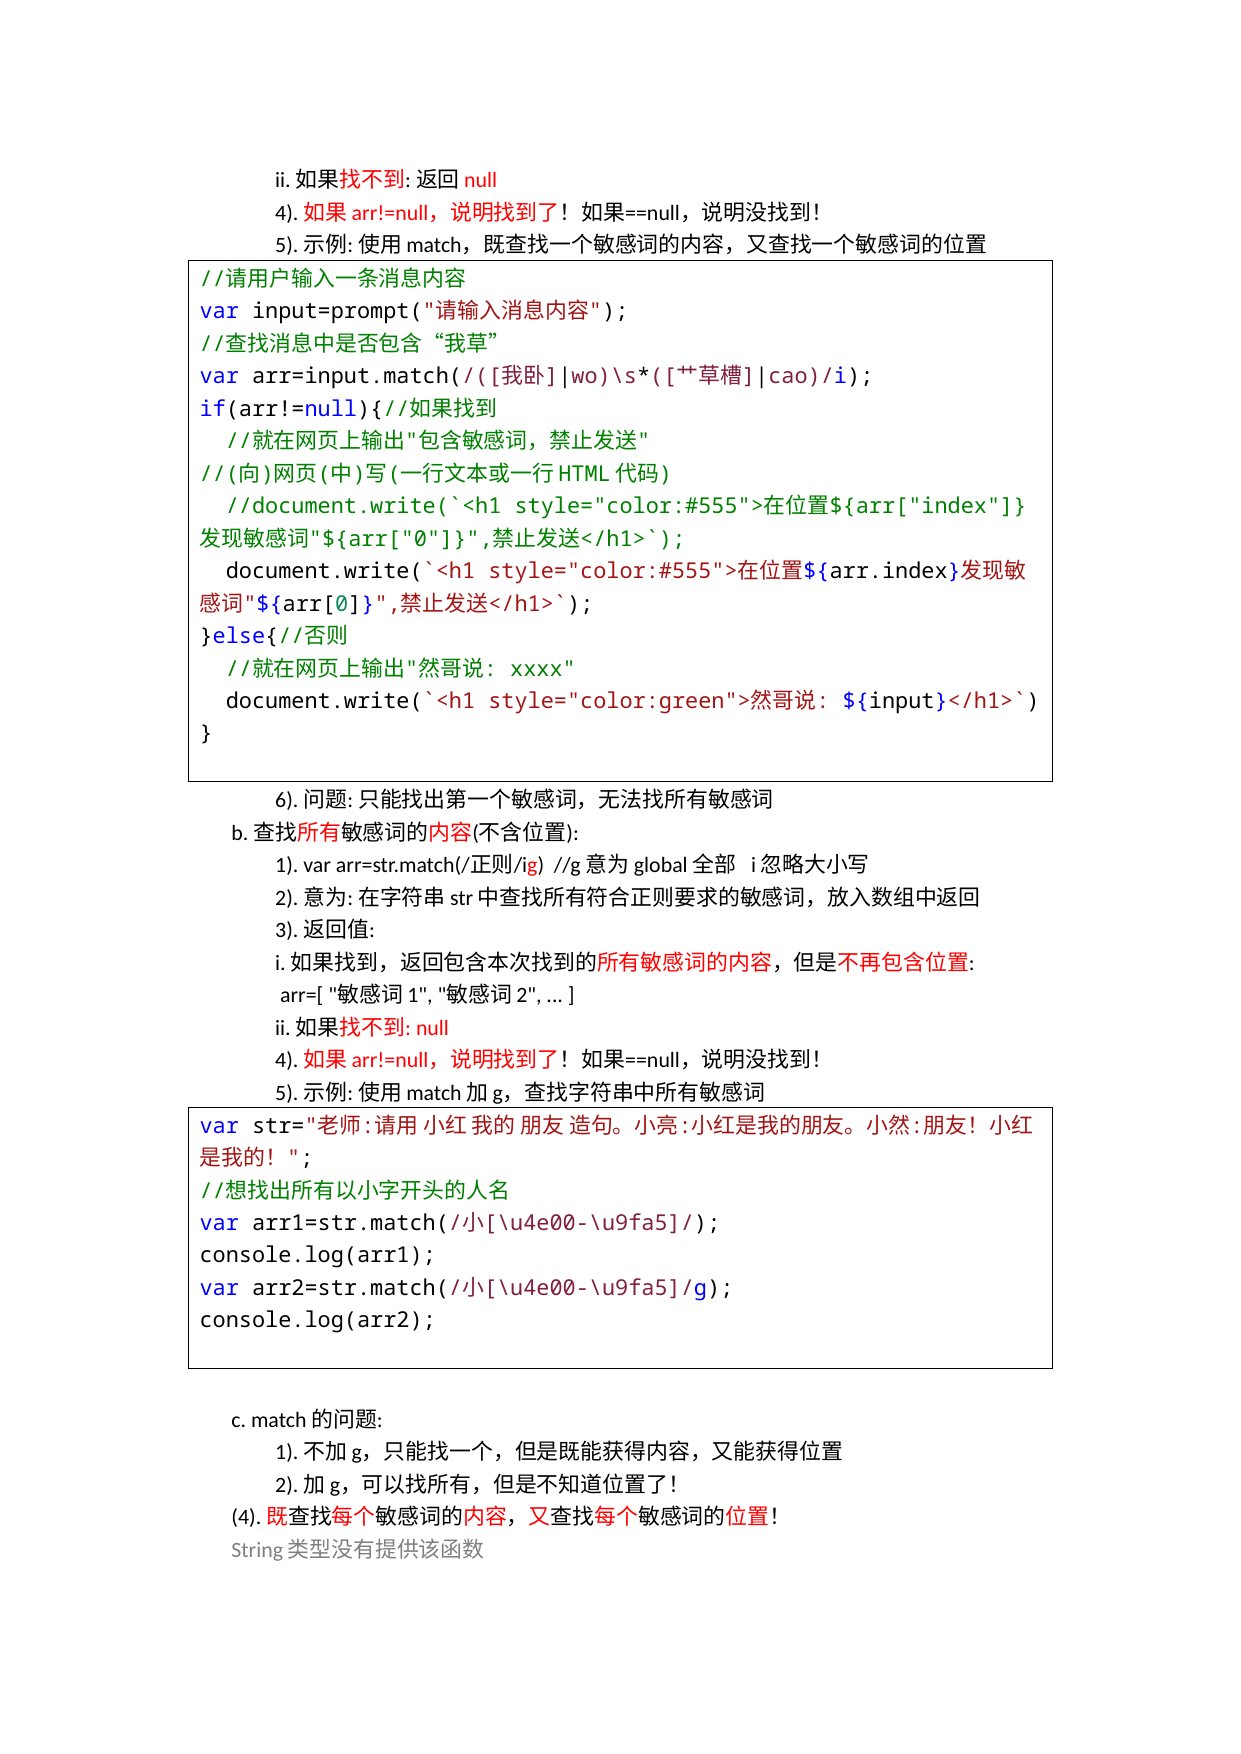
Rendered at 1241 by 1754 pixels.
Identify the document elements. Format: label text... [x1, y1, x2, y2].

text 1). 不加g，只能找一个，但是既能获得内容，又能获得位置 [187, 1434, 1053, 1466]
text ii. 如果找不到: null [187, 1009, 1053, 1042]
text 2). 加g，可以找所有，但是不知道位置了！ [187, 1466, 1053, 1499]
text b. 查找所有敏感词的内容(不含位置): [187, 814, 1053, 847]
table_header //请用户输入一条消息内容 var input=prompt("请输入消息内容"); //查找消息中是否包含“我草” var arr=input.match(/([我卧]|wo)\s*([艹草槽]|cao)/i); if(arr!=null){//如果找到 //就在网页上输出"包含敏感词，禁止发送" //(向)网页(中)写(一行文本或一行HTML代码) //document.write(`<h1 style="color:#555">在位置${arr["index"]}发现敏感词"${arr["0"]}",禁止发送</h1>`); document.write(`<h1 style="color:#555">在位置${arr.index}发现敏感词"${arr[0]}",禁止发送</h1>`); }else{//否则 //就在网页上输出"然哥说: xxxx" document.write(`<h1 style="color:green">然哥说: ${input}</h1>`) } [189, 261, 1052, 781]
text 5). 示例: 使用match加g，查找字符串中所有敏感词 [187, 1074, 1053, 1107]
text ii. 如果找不到: 返回null [187, 162, 1053, 194]
text 3). 返回值: [187, 912, 1053, 944]
text String类型没有提供该函数 [187, 1531, 1053, 1564]
text 6). 问题: 只能找出第一个敏感词，无法找所有敏感词 [187, 782, 1053, 814]
text 5). 示例: 使用match，既查找一个敏感词的内容，又查找一个敏感词的位置 [187, 227, 1053, 259]
text (4). 既查找每个敏感词的内容，又查找每个敏感词的位置！ [187, 1499, 1053, 1531]
table_header var str="老师:请用 小红 我的 朋友 造句。小亮:小红是我的朋友。小然:朋友！小红是我的！"; //想找出所有以小字开头的人名 var arr1=str.match(/小[\u4e00-\u9fa5]/); console.log(arr1); var arr2=str.match(/小[\u4e00-\u9fa5]/g); console.log(arr2); [189, 1108, 1052, 1368]
text 4). 如果arr!=null，说明找到了！如果==null，说明没找到！ [187, 194, 1053, 227]
text arr=[ "敏感词1", "敏感词2", ... ] [187, 977, 1053, 1009]
text i. 如果找到，返回包含本次找到的所有敏感词的内容，但是不再包含位置: [187, 944, 1053, 977]
text c. match的问题: [187, 1401, 1053, 1434]
text 1). var arr=str.match(/正则/ig) //g 意为global 全部 i忽略大小写 [187, 847, 1053, 879]
text 2). 意为: 在字符串str中查找所有符合正则要求的敏感词，放入数组中返回 [187, 879, 1053, 912]
text 4). 如果arr!=null，说明找到了！如果==null，说明没找到！ [187, 1042, 1053, 1074]
